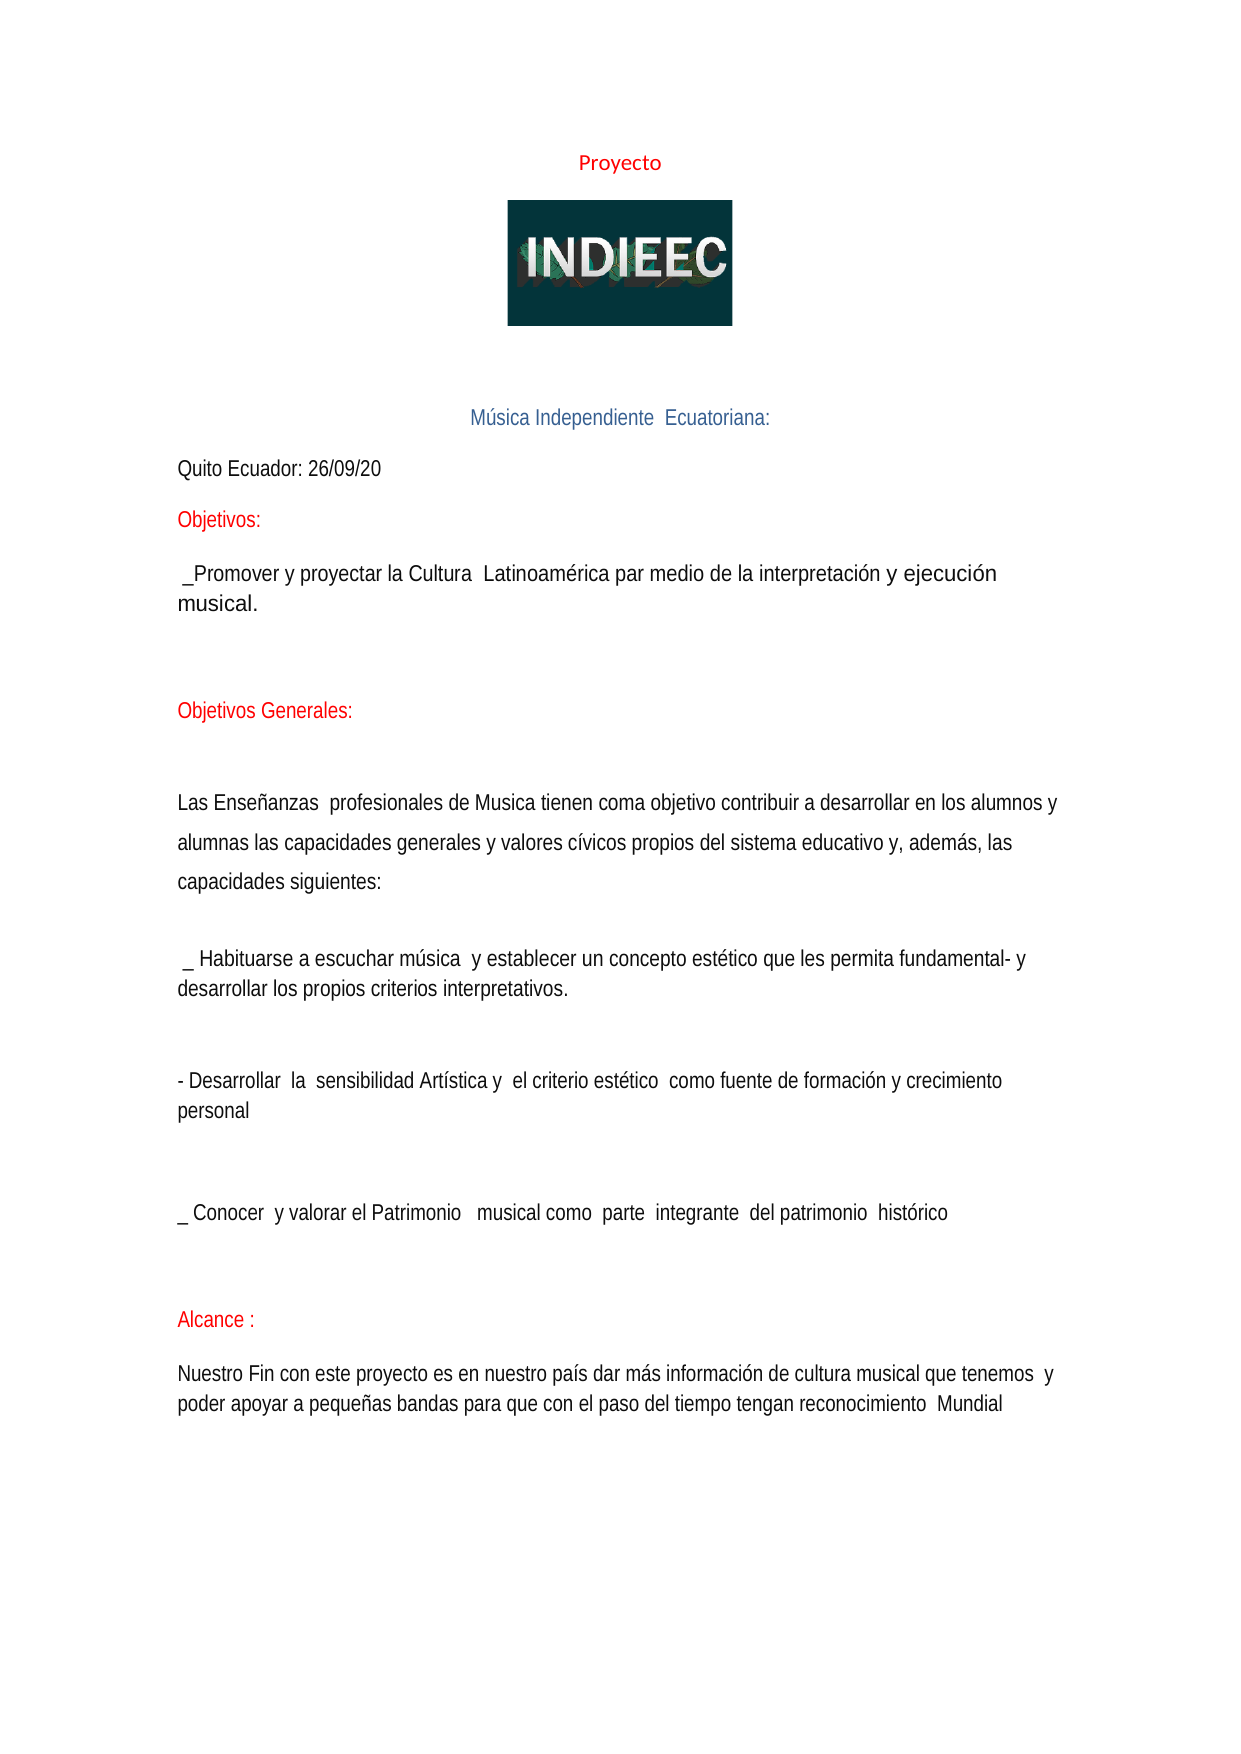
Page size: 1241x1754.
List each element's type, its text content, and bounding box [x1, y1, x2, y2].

text Proyecto [177, 148, 1063, 176]
picture [507, 200, 733, 326]
text _Promover y proyectar la Cultura Latinoamérica par medio de la interpretación y ejecución musical. [177, 560, 1063, 616]
text Objetivos Generales: [177, 697, 1063, 724]
text Quito Ecuador: 26/09/20 [177, 455, 1063, 481]
text Alcance : [177, 1306, 1063, 1333]
text Música Independiente Ecuatoriana: [177, 404, 1063, 430]
text Nuestro Fin con este proyecto es en nuestro país dar más información de cultura musical que tenemos y poder apoyar a pequeñas bandas para que con el paso del tiempo tengan reconocimiento Mundial [177, 1360, 1063, 1417]
text Objetivos: [177, 506, 1063, 532]
text _ Habituarse a escuchar música y establecer un concepto estético que les permita fundamental- y desarrollar los propios criterios interpretativos. [177, 945, 1063, 1001]
text _ Conocer y valorar el Patrimonio musical como parte integrante del patrimonio histórico [177, 1199, 1063, 1225]
text - Desarrollar la sensibilidad Artística y el criterio estético como fuente de formación y crecimiento personal [177, 1067, 1063, 1123]
text Las Enseñanzas profesionales de Musica tienen coma objetivo contribuir a desarrollar en los alumnos y alumnas las capacidades generales y valores cívicos propios del sistema educativo y, además, las capacidades siguientes: [177, 789, 1063, 894]
